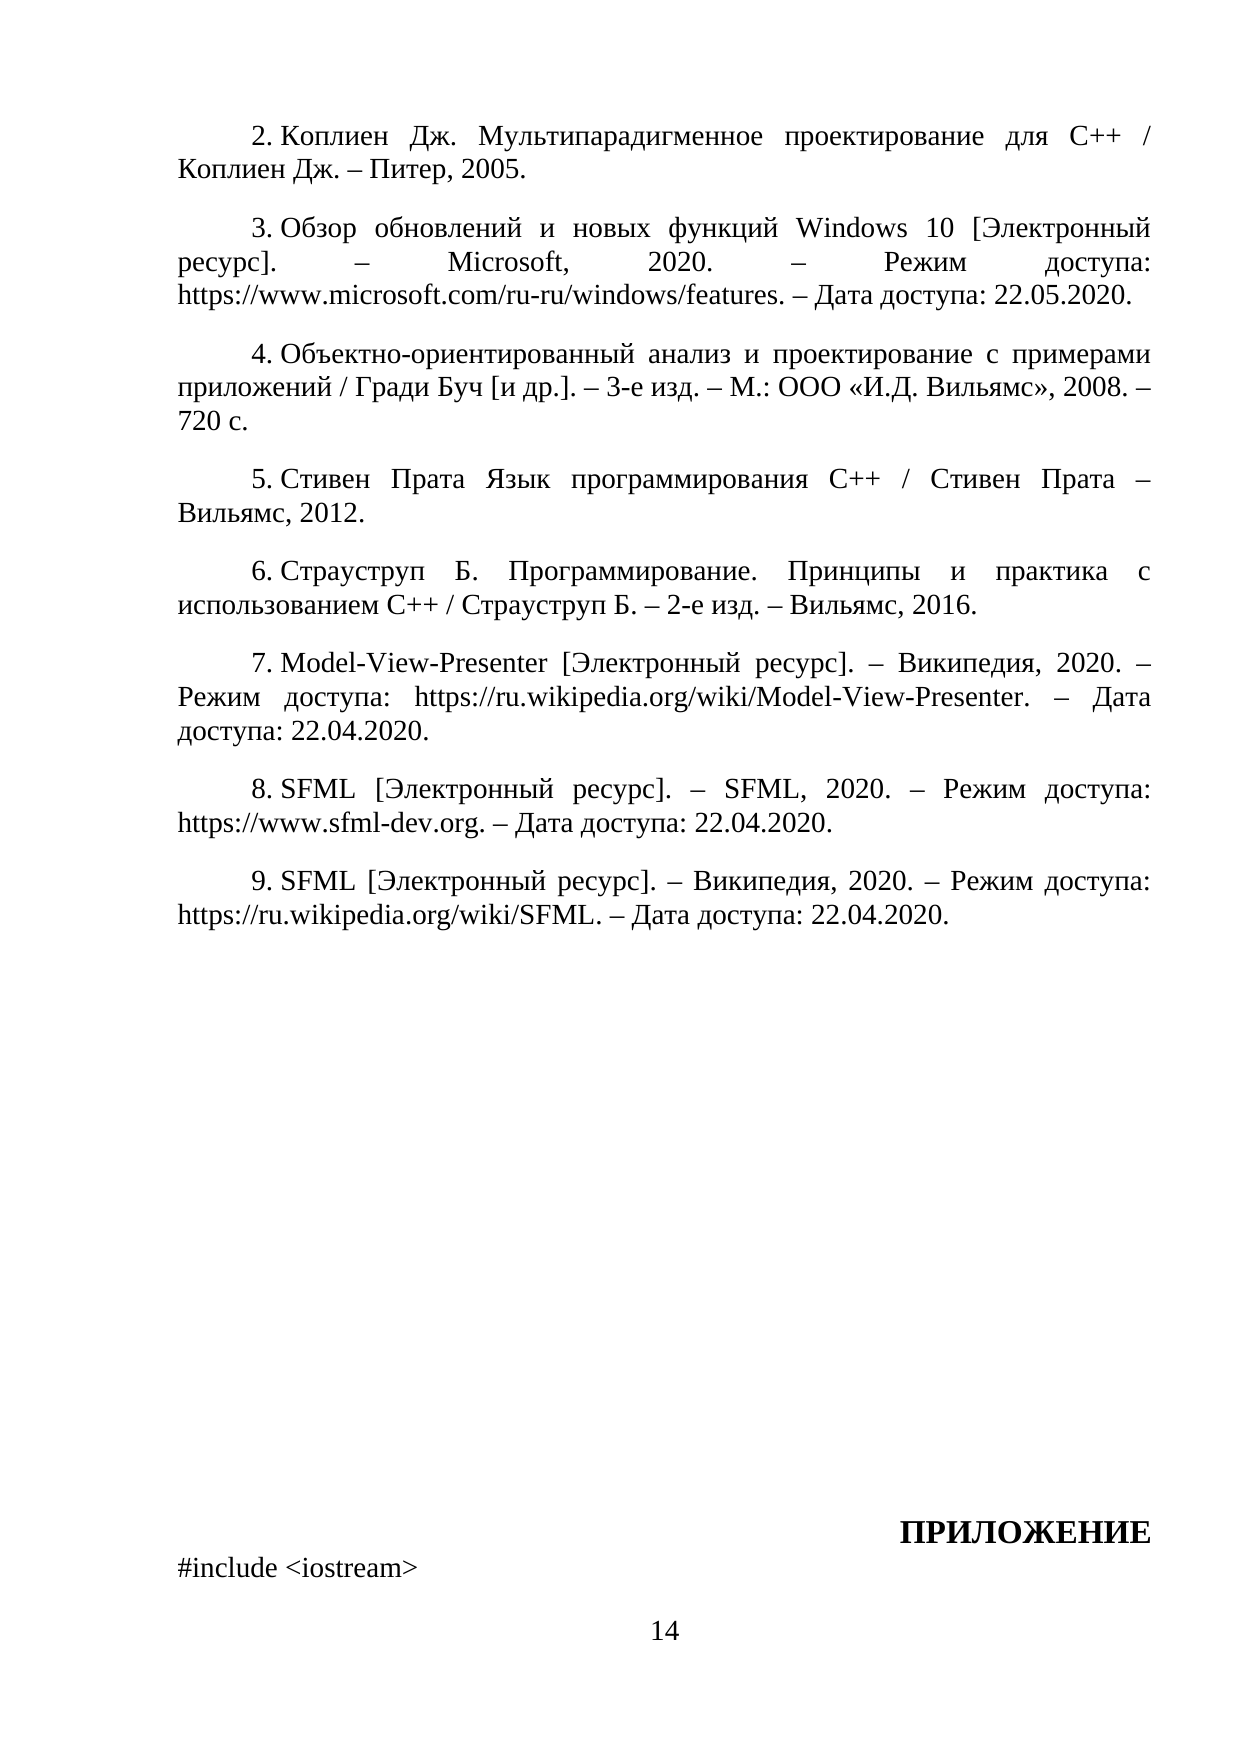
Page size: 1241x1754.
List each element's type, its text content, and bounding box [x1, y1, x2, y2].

list Обзор обновлений и новых функций Windows 10 [Электронный ресурс]. – Microsoft, 2020. – Режим доступа: https://www.microsoft.com/ru-ru/windows/features. – Дата доступа: 22.05.2020. [177, 210, 1152, 311]
list Коплиен Дж. Мультипарадигменное проектирование для С++ / Коплиен Дж. – Питер, 2005. [177, 118, 1152, 185]
list Model-View-Presenter [Электронный ресурс]. – Википедия, 2020. – Режим доступа: https://ru.wikipedia.org/wiki/Model-View-Presenter. – Дата доступа: 22.04.2020. [177, 646, 1152, 746]
list Страуструп Б. Программирование. Принципы и практика с использованием C++ / Страуструп Б. – 2-е изд. – Вильямс, 2016. [177, 553, 1152, 621]
list Стивен Прата Язык программирования C++ / Стивен Прата – Вильямс, 2012. [177, 461, 1152, 528]
list SFML [Электронный ресурс]. – Википедия, 2020. – Режим доступа: https://ru.wikipedia.org/wiki/SFML. – Дата доступа: 22.04.2020. [177, 863, 1152, 930]
subtitle ПРИЛОЖЕНИЕ [177, 1512, 1152, 1551]
list Объектно-ориентированный анализ и проектирование с примерами приложений / Гради Буч [и др.]. – 3-е изд. – М.: ООО «И.Д. Вильямс», 2008. – 720 с. [177, 336, 1152, 436]
text #include <iostream> [177, 1551, 1152, 1584]
list SFML [Электронный ресурс]. – SFML, 2020. – Режим доступа: https://www.sfml-dev.org. – Дата доступа: 22.04.2020. [177, 771, 1152, 838]
